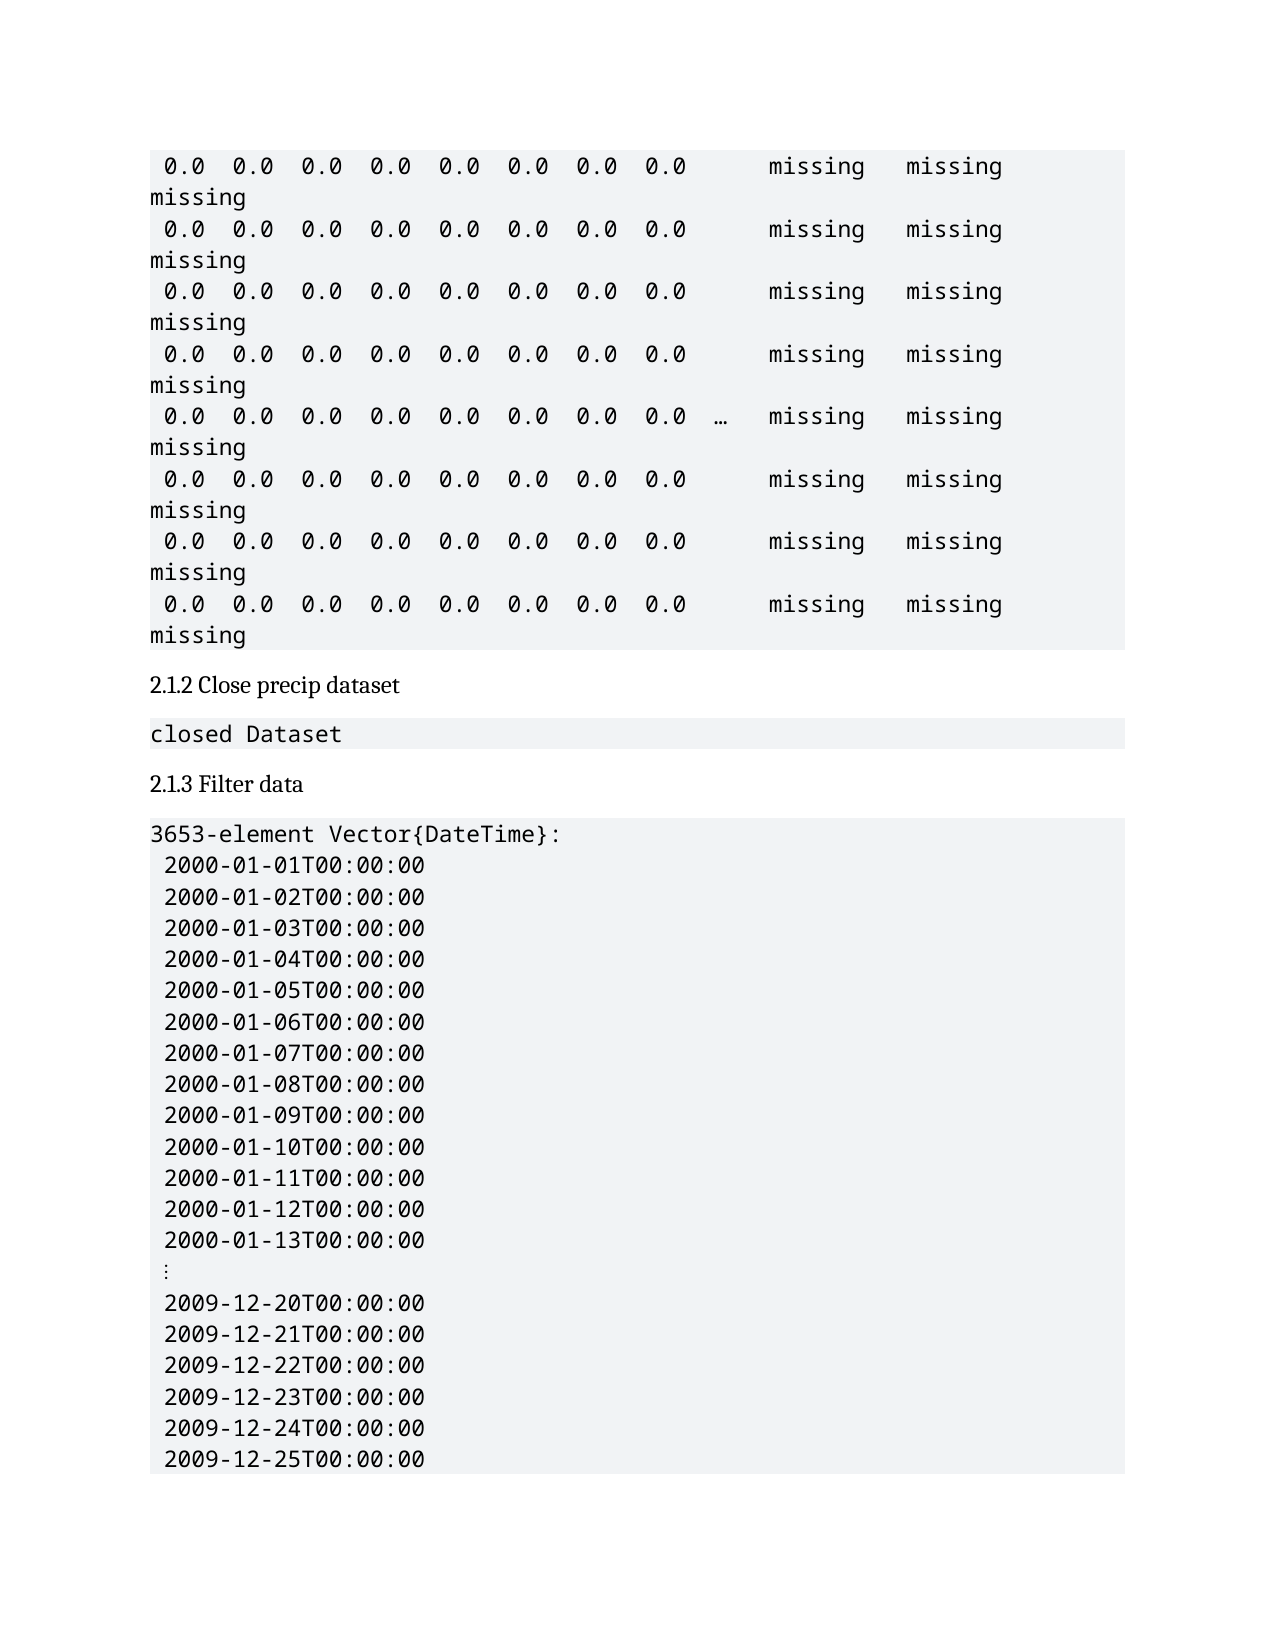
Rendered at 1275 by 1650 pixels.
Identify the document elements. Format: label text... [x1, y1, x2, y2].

text closed Dataset [150, 718, 1125, 749]
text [150, 818, 1125, 1474]
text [150, 150, 1125, 650]
text 2.1.3 Filter data [150, 770, 1125, 799]
text 2.1.2 Close precip dataset [150, 671, 1125, 699]
